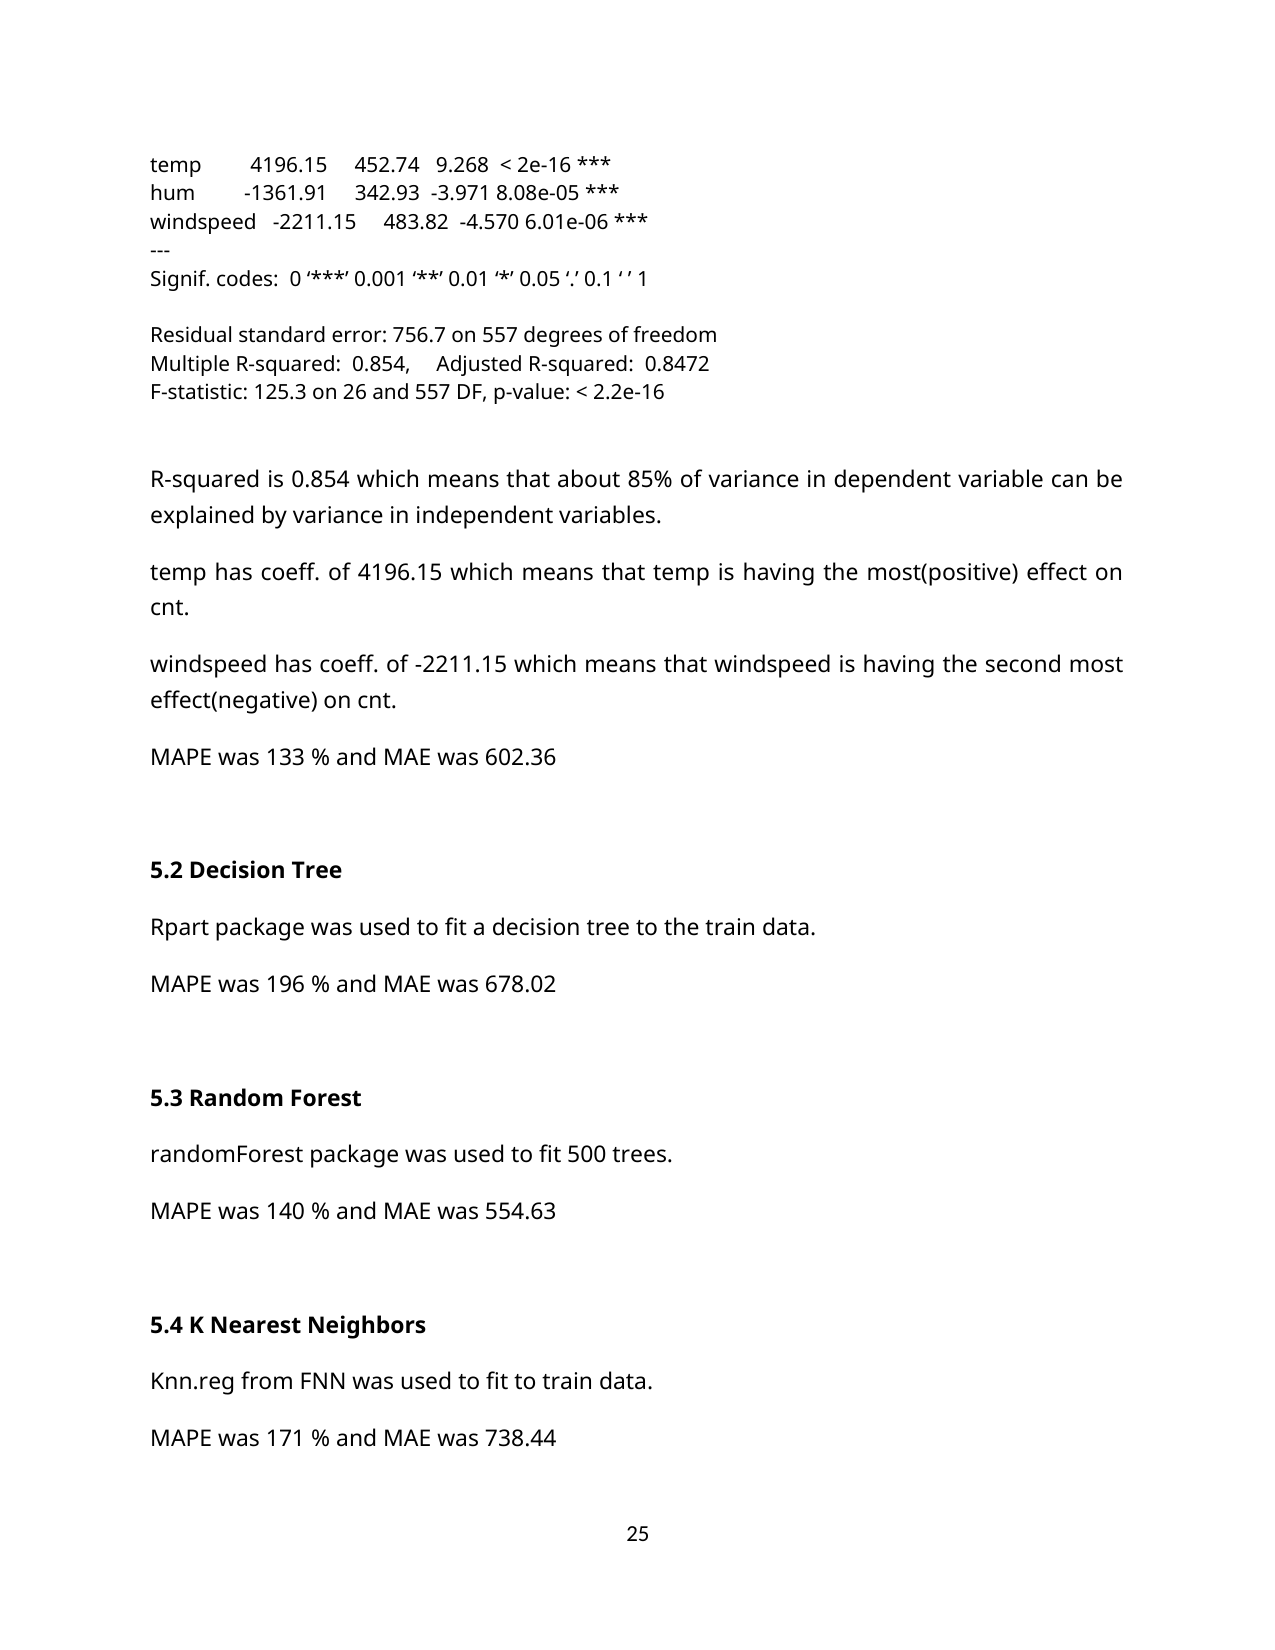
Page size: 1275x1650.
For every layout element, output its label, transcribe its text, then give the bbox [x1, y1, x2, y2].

text 5.4 K Nearest Neighbors [150, 1308, 1125, 1340]
text windspeed -2211.15 483.82 -4.570 6.01e-06 *** [150, 207, 1125, 235]
text MAPE was 140 % and MAE was 554.63 [150, 1195, 1125, 1226]
text R-squared is 0.854 which means that about 85% of variance in dependent variable can be explained by variance in independent variables. [150, 463, 1125, 530]
text F-statistic: 125.3 on 26 and 557 DF, p-value: < 2.2e-16 [150, 377, 1125, 406]
text --- [150, 235, 1125, 264]
text MAPE was 171 % and MAE was 738.44 [150, 1422, 1125, 1453]
text MAPE was 133 % and MAE was 602.36 [150, 741, 1125, 772]
text Knn.reg from FNN was used to fit to train data. [150, 1365, 1125, 1397]
text 5.3 Random Forest [150, 1081, 1125, 1113]
text Multiple R-squared: 0.854, Adjusted R-squared: 0.8472 [150, 349, 1125, 377]
text temp 4196.15 452.74 9.268 < 2e-16 *** [150, 150, 1125, 178]
text windspeed has coeff. of -2211.15 which means that windspeed is having the second most effect(negative) on cnt. [150, 648, 1125, 715]
text hum -1361.91 342.93 -3.971 8.08e-05 *** [150, 178, 1125, 207]
text 5.2 Decision Tree [150, 854, 1125, 886]
text Rpart package was used to fit a decision tree to the train data. [150, 911, 1125, 942]
text Residual standard error: 756.7 on 557 degrees of freedom [150, 321, 1125, 349]
text randomForest package was used to fit 500 trees. [150, 1138, 1125, 1169]
text temp has coeff. of 4196.15 which means that temp is having the most(positive) effect on cnt. [150, 555, 1125, 623]
text MAPE was 196 % and MAE was 678.02 [150, 968, 1125, 999]
text Signif. codes: 0 ‘***’ 0.001 ‘**’ 0.01 ‘*’ 0.05 ‘.’ 0.1 ‘ ’ 1 [150, 264, 1125, 292]
